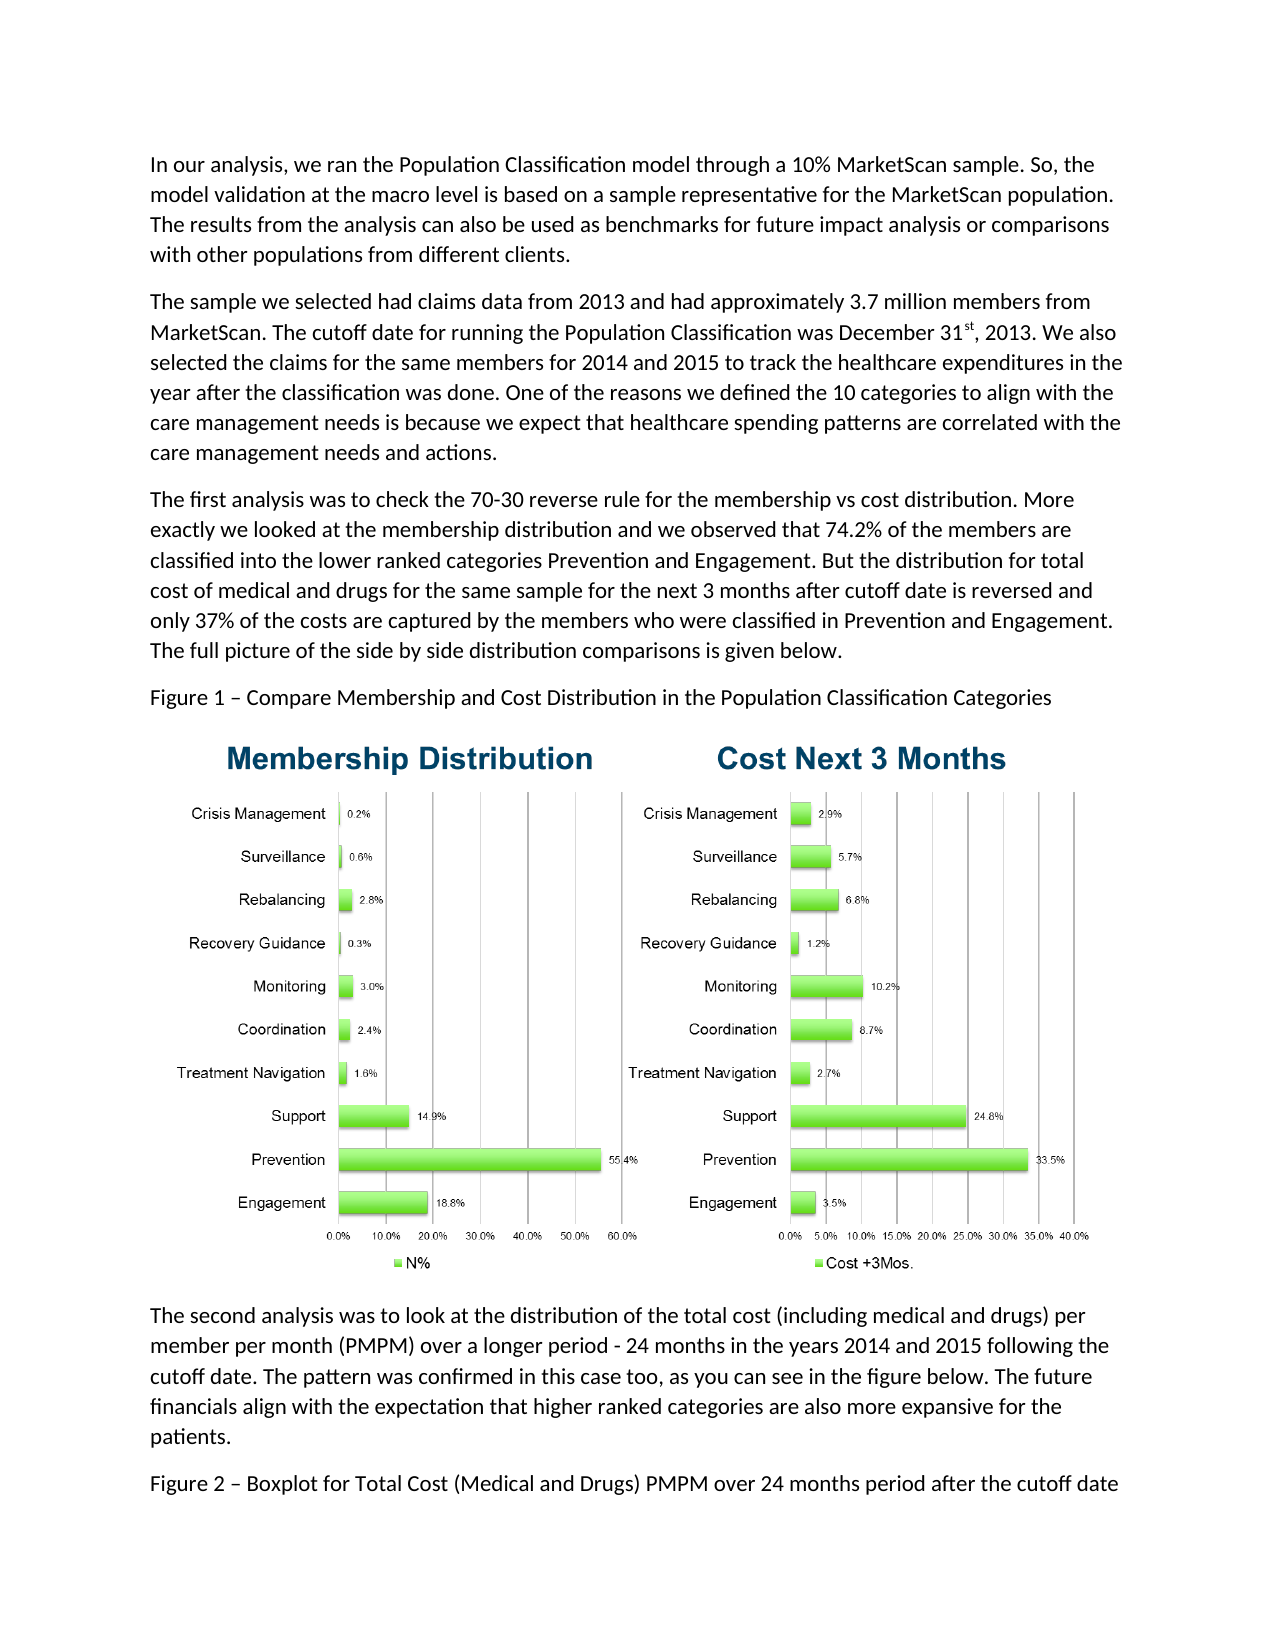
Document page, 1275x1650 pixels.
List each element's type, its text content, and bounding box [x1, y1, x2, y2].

text Figure 1 – Compare Membership and Cost Distribution in the Population Classification Categories [150, 683, 1125, 711]
text The first analysis was to check the 70-30 reverse rule for the membership vs cost distribution. More exactly we looked at the membership distribution and we observed that 74.2% of the members are classified into the lower ranked categories Prevention and Engagement. But the distribution for total cost of medical and drugs for the same sample for the next 3 months after cutoff date is reversed and only 37% of the costs are captured by the members who were classified in Prevention and Engagement. The full picture of the side by side distribution comparisons is given below. [150, 485, 1125, 664]
text In our analysis, we ran the Population Classification model through a 10% MarketScan sample. So, the model validation at the macro level is based on a sample representative for the MarketScan population. The results from the analysis can also be used as benchmarks for future impact analysis or comparisons with other populations from different clients. [150, 150, 1125, 269]
text The sample we selected had claims data from 2013 and had approximately 3.7 million members from MarketScan. The cutoff date for running the Population Classification was December 31st, 2013. We also selected the claims for the same members for 2014 and 2015 to track the healthcare expenditures in the year after the classification was done. One of the reasons we defined the 10 categories to align with the care management needs is because we expect that healthcare spending patterns are correlated with the care management needs and actions. [150, 287, 1125, 467]
text Figure 2 – Boxplot for Total Cost (Medical and Drugs) PMPM over 24 months period after the cutoff date [150, 1469, 1125, 1497]
text The second analysis was to look at the distribution of the total cost (including medical and drugs) per member per month (PMPM) over a longer period - 24 months in the years 2014 and 2015 following the cutoff date. The pattern was confirmed in this case too, as you can see in the figure below. The future financials align with the expectation that higher ranked categories are also more expansive for the patients. [150, 1301, 1125, 1450]
